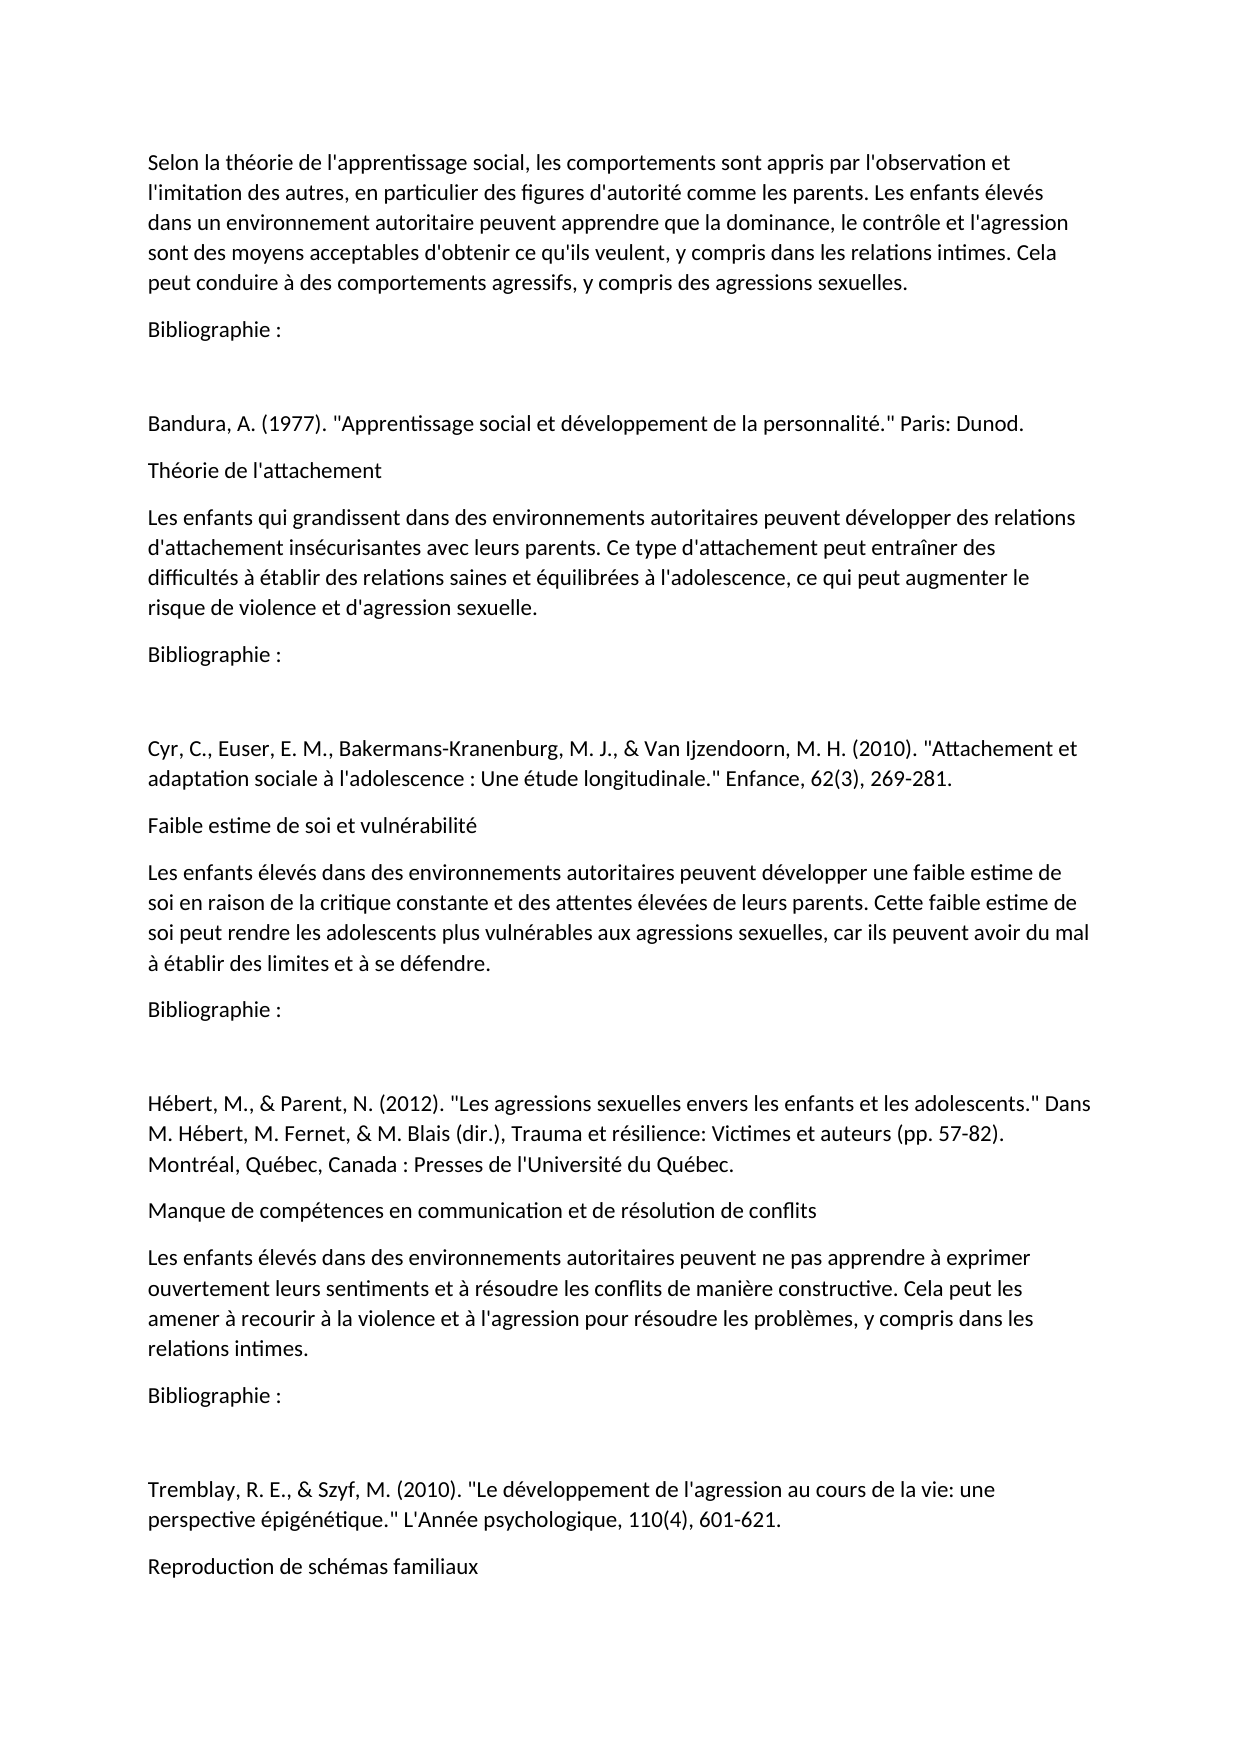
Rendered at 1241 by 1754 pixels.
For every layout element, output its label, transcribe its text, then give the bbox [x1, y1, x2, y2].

text Manque de compétences en communication et de résolution de conflits [148, 1197, 1093, 1224]
text Hébert, M., & Parent, N. (2012). "Les agressions sexuelles envers les enfants et les adolescents." Dans M. Hébert, M. Fernet, & M. Blais (dir.), Trauma et résilience: Victimes et auteurs (pp. 57-82). Montréal, Québec, Canada : Presses de l'Université du Québec. [148, 1089, 1093, 1178]
text Bandura, A. (1977). "Apprentissage social et développement de la personnalité." Paris: Dunod. [148, 409, 1093, 437]
text Bibliographie : [148, 1381, 1093, 1409]
text Bibliographie : [148, 996, 1093, 1023]
text Bibliographie : [148, 640, 1093, 668]
text Théorie de l'attachement [148, 456, 1093, 484]
text Reproduction de schémas familiaux [148, 1552, 1093, 1580]
text Selon la théorie de l'apprentissage social, les comportements sont appris par l'observation et l'imitation des autres, en particulier des figures d'autorité comme les parents. Les enfants élevés dans un environnement autoritaire peuvent apprendre que la dominance, le contrôle et l'agression sont des moyens acceptables d'obtenir ce qu'ils veulent, y compris dans les relations intimes. Cela peut conduire à des comportements agressifs, y compris des agressions sexuelles. [148, 148, 1093, 296]
text Les enfants élevés dans des environnements autoritaires peuvent ne pas apprendre à exprimer ouvertement leurs sentiments et à résoudre les conflits de manière constructive. Cela peut les amener à recourir à la violence et à l'agression pour résoudre les problèmes, y compris dans les relations intimes. [148, 1243, 1093, 1362]
text Faible estime de soi et vulnérabilité [148, 811, 1093, 839]
text Bibliographie : [148, 315, 1093, 343]
text Les enfants qui grandissent dans des environnements autoritaires peuvent développer des relations d'attachement insécurisantes avec leurs parents. Ce type d'attachement peut entraîner des difficultés à établir des relations saines et équilibrées à l'adolescence, ce qui peut augmenter le risque de violence et d'agression sexuelle. [148, 503, 1093, 621]
text Les enfants élevés dans des environnements autoritaires peuvent développer une faible estime de soi en raison de la critique constante et des attentes élevées de leurs parents. Cette faible estime de soi peut rendre les adolescents plus vulnérables aux agressions sexuelles, car ils peuvent avoir du mal à établir des limites et à se défendre. [148, 858, 1093, 977]
text Cyr, C., Euser, E. M., Bakermans-Kranenburg, M. J., & Van Ijzendoorn, M. H. (2010). "Attachement et adaptation sociale à l'adolescence : Une étude longitudinale." Enfance, 62(3), 269-281. [148, 734, 1093, 792]
text Tremblay, R. E., & Szyf, M. (2010). "Le développement de l'agression au cours de la vie: une perspective épigénétique." L'Année psychologique, 110(4), 601-621. [148, 1475, 1093, 1533]
